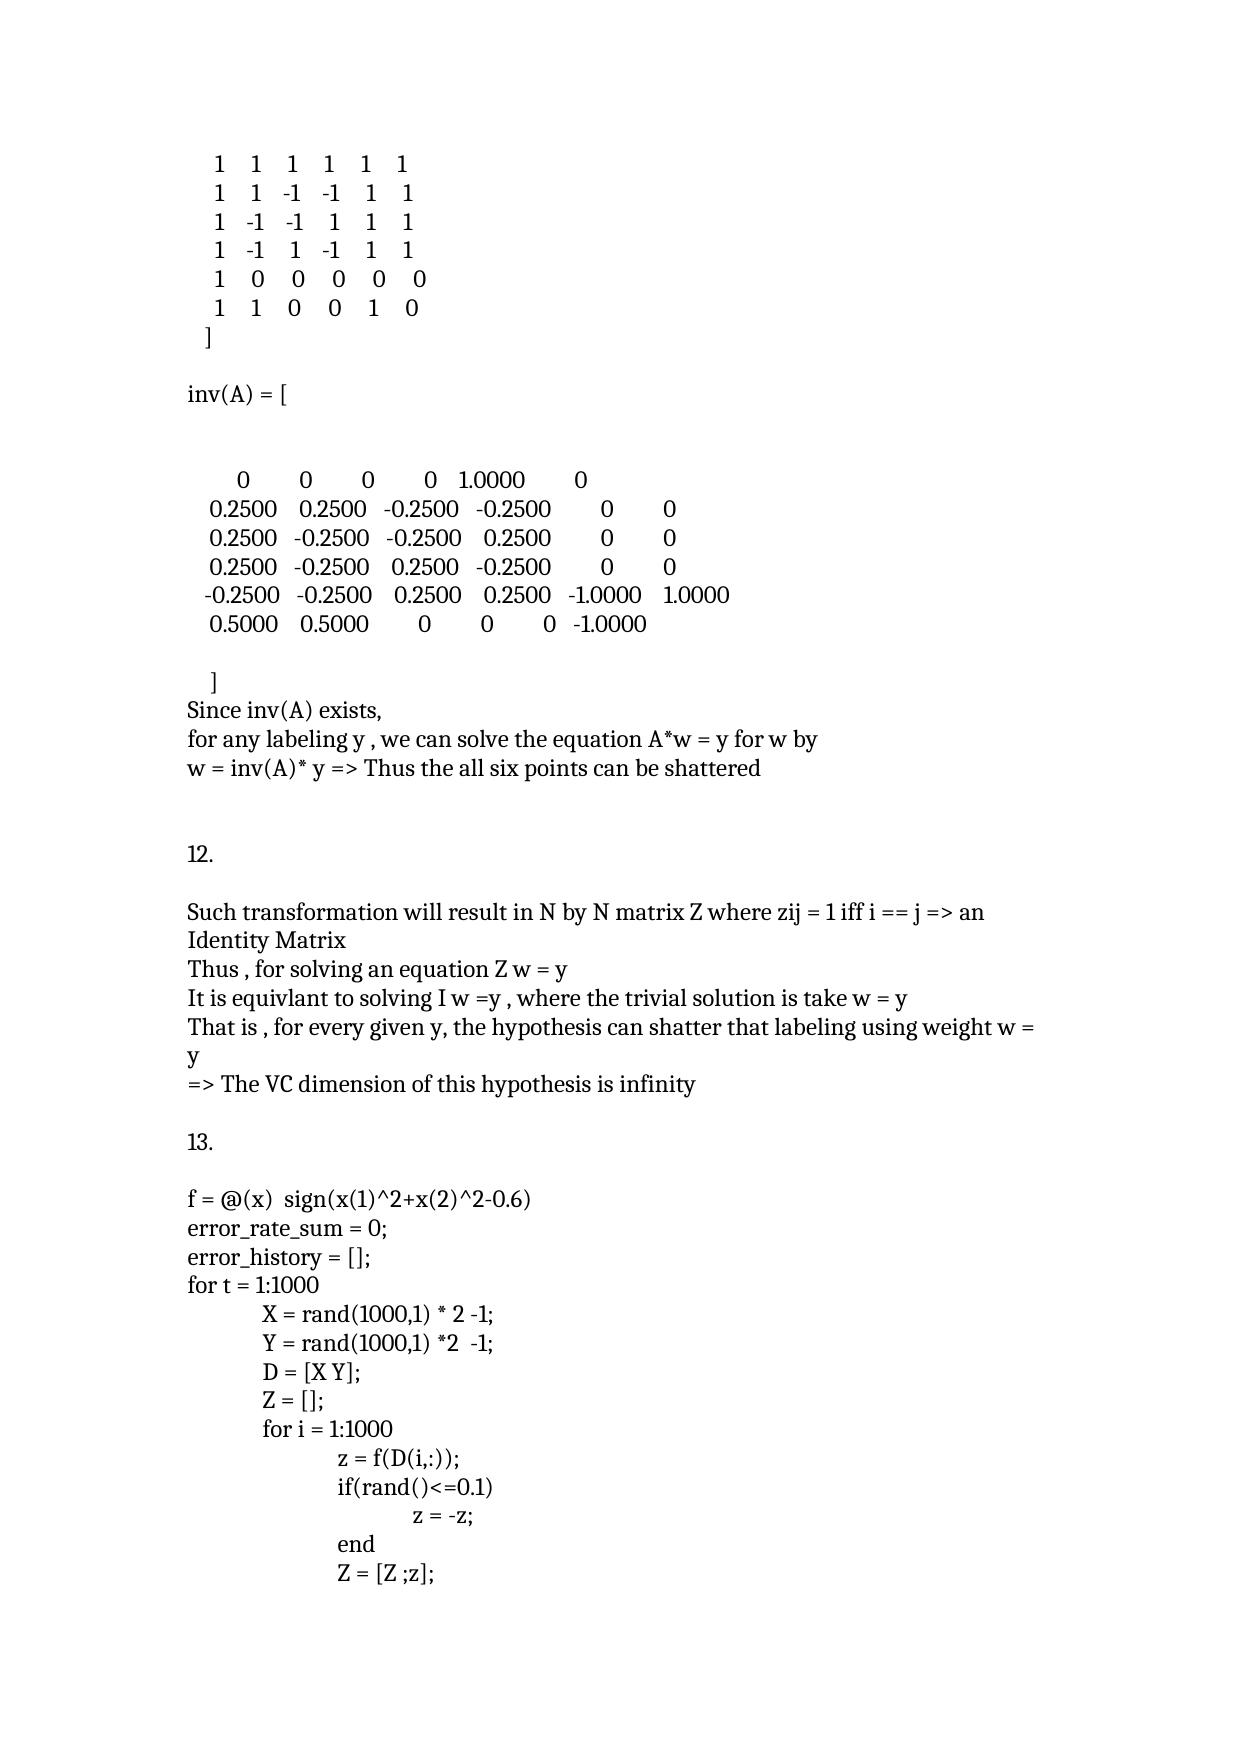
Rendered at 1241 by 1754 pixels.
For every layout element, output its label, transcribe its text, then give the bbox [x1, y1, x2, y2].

text Thus , for solving an equation Z w = y [187, 955, 1053, 984]
text Y = rand(1000,1) *2 -1; [187, 1329, 1053, 1357]
text end [187, 1530, 1053, 1559]
text f = @(x) sign(x(1)^2+x(2)^2-0.6) [187, 1185, 1053, 1214]
text ] [187, 667, 1053, 696]
text 12. [187, 840, 1053, 869]
text 1 1 -1 -1 1 1 [187, 179, 1053, 207]
text error_rate_sum = 0; [187, 1214, 1053, 1242]
text -0.2500 -0.2500 0.2500 0.2500 -1.0000 1.0000 [187, 581, 1053, 610]
text Since inv(A) exists, [187, 696, 1053, 725]
text That is , for every given y, the hypothesis can shatter that labeling using weight w = y [187, 1012, 1053, 1070]
text 13. [187, 1127, 1053, 1156]
text 1 -1 1 -1 1 1 [187, 236, 1053, 265]
text if(rand()<=0.1) [187, 1472, 1053, 1501]
text 0.2500 -0.2500 0.2500 -0.2500 0 0 [187, 552, 1053, 581]
text for any labeling y , we can solve the equation A*w = y for w by [187, 725, 1053, 754]
text 0 0 0 0 1.0000 0 [187, 466, 1053, 495]
text error_history = []; [187, 1242, 1053, 1271]
text 0.2500 0.2500 -0.2500 -0.2500 0 0 [187, 495, 1053, 524]
text ] [187, 322, 1053, 351]
text for i = 1:1000 [187, 1415, 1053, 1444]
text 1 -1 -1 1 1 1 [187, 207, 1053, 236]
text Such transformation will result in N by N matrix Z where zij = 1 iff i == j => an Identity Matrix [187, 897, 1053, 955]
text w = inv(A)* y => Thus the all six points can be shattered [187, 754, 1053, 782]
text X = rand(1000,1) * 2 -1; [187, 1300, 1053, 1329]
text z = f(D(i,:)); [187, 1444, 1053, 1472]
text 0.2500 -0.2500 -0.2500 0.2500 0 0 [187, 524, 1053, 552]
text It is equivlant to solving I w =y , where the trivial solution is take w = y [187, 984, 1053, 1012]
text Z = [Z ;z]; [187, 1559, 1053, 1587]
text 1 0 0 0 0 0 [187, 265, 1053, 294]
text Z = []; [187, 1386, 1053, 1415]
text inv(A) = [ [187, 380, 1053, 409]
text 1 1 0 0 1 0 [187, 294, 1053, 322]
text => The VC dimension of this hypothesis is infinity [187, 1070, 1053, 1099]
text 1 1 1 1 1 1 [187, 150, 1053, 179]
text D = [X Y]; [187, 1357, 1053, 1386]
text for t = 1:1000 [187, 1271, 1053, 1300]
text 0.5000 0.5000 0 0 0 -1.0000 [187, 610, 1053, 639]
text z = -z; [187, 1501, 1053, 1530]
